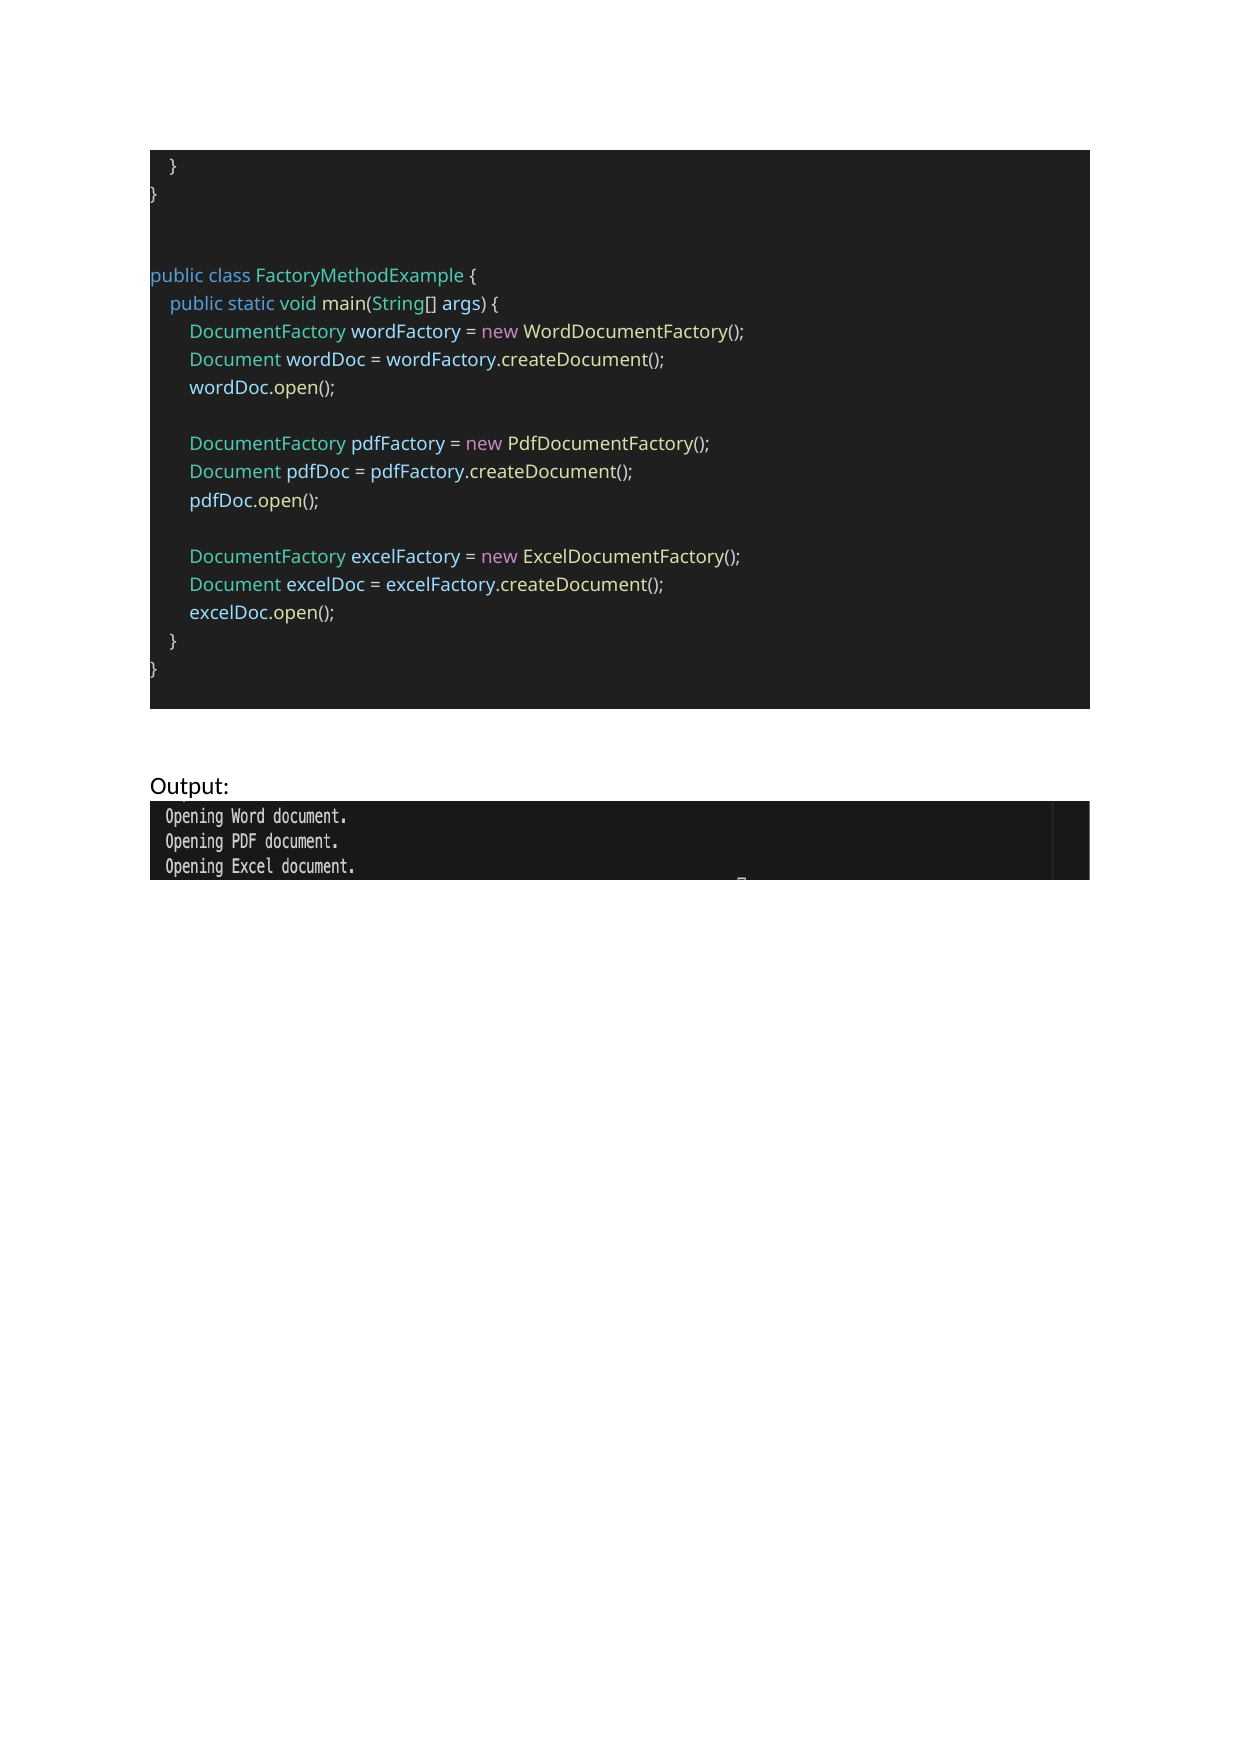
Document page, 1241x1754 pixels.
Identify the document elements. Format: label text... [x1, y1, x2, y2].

text DocumentFactory wordFactory = new WordDocumentFactory(); [150, 316, 1090, 344]
text excelDoc.open(); [150, 597, 1090, 625]
text } [150, 150, 1090, 178]
text Output: [150, 770, 1090, 801]
text public class FactoryMethodExample { [150, 259, 1090, 287]
text } [150, 653, 1090, 681]
text pdfDoc.open(); [150, 484, 1090, 512]
text } [150, 625, 1090, 653]
text } [150, 178, 1090, 206]
picture [150, 801, 1090, 880]
text public static void main(String[] args) { [150, 287, 1090, 316]
text DocumentFactory pdfFactory = new PdfDocumentFactory(); [150, 428, 1090, 456]
text DocumentFactory excelFactory = new ExcelDocumentFactory(); [150, 541, 1090, 569]
text wordDoc.open(); [150, 372, 1090, 400]
text Document wordDoc = wordFactory.createDocument(); [150, 344, 1090, 372]
text Document excelDoc = excelFactory.createDocument(); [150, 569, 1090, 597]
text Document pdfDoc = pdfFactory.createDocument(); [150, 456, 1090, 484]
